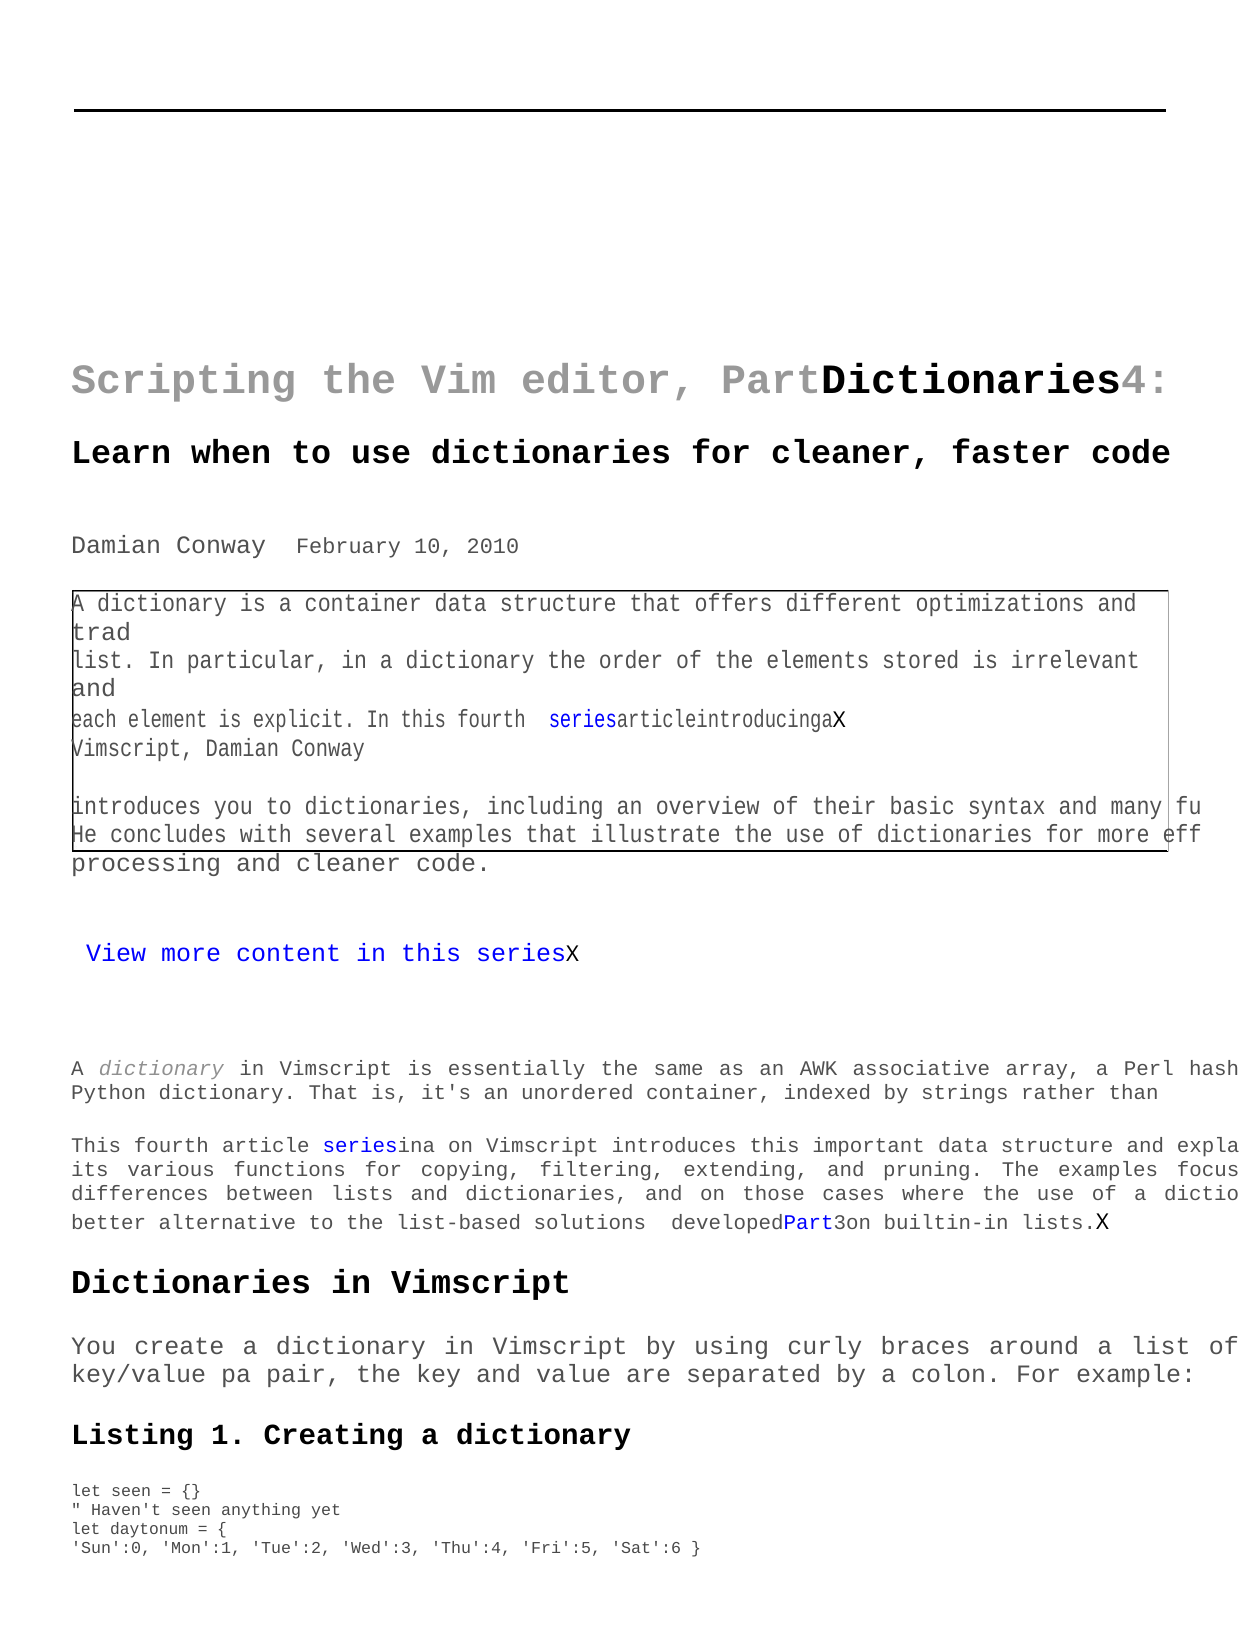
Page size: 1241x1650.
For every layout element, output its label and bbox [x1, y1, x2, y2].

picture [71, 589, 1169, 852]
picture [75, 596, 80, 605]
